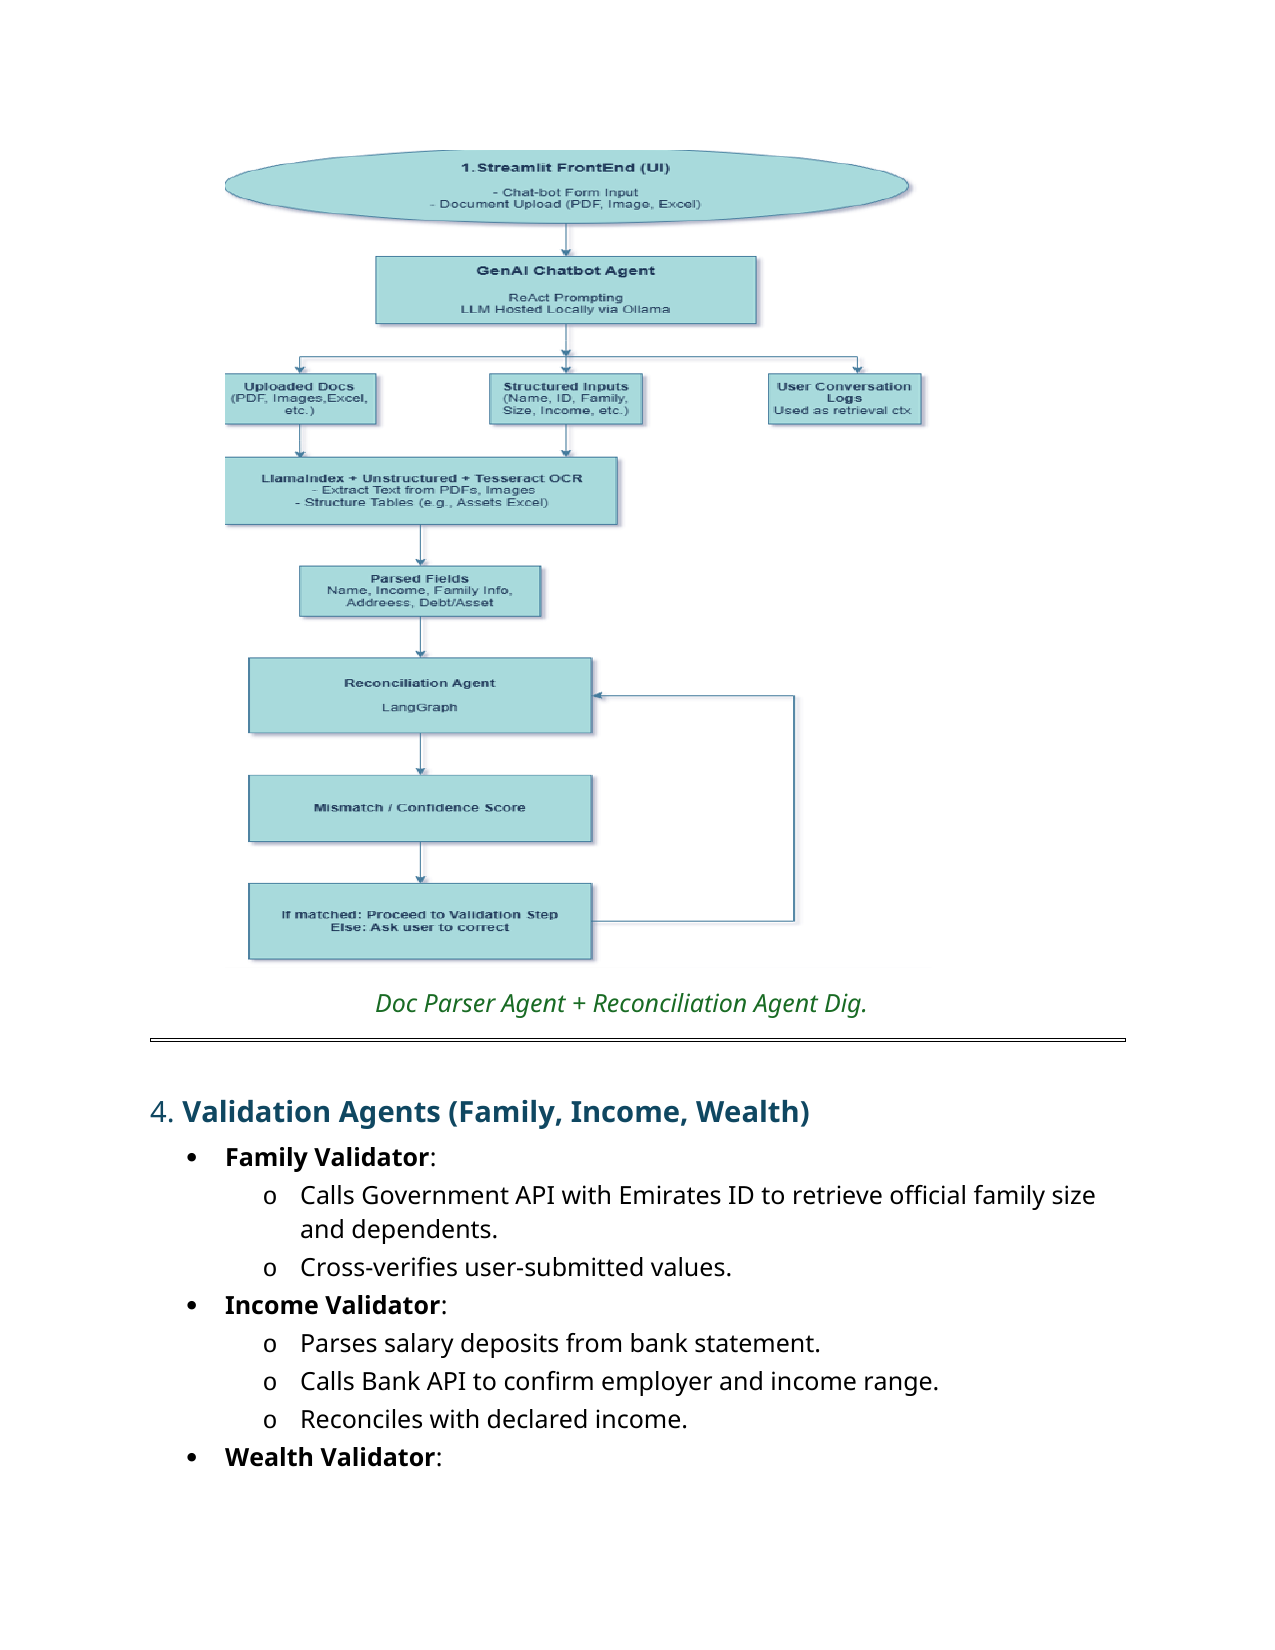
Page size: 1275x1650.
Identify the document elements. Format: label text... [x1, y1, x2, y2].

list Cross-verifies user-submitted values. [262, 1249, 1125, 1284]
subtitle 4. Validation Agents (Family, Income, Wealth) [150, 1092, 1125, 1131]
list Reconciles with declared income. [262, 1401, 1125, 1436]
list Calls Government API with Emirates ID to retrieve official family size and dependents. [262, 1177, 1125, 1246]
list Income Validator: [187, 1287, 1125, 1322]
text Doc Parser Agent + Reconciliation Agent Dig. [375, 986, 1125, 1020]
picture [225, 150, 932, 968]
list Family Validator: [187, 1139, 1125, 1174]
list Parses salary deposits from bank statement. [262, 1325, 1125, 1359]
list Wealth Validator: [187, 1439, 1125, 1473]
list Calls Bank API to confirm employer and income range. [262, 1363, 1125, 1398]
